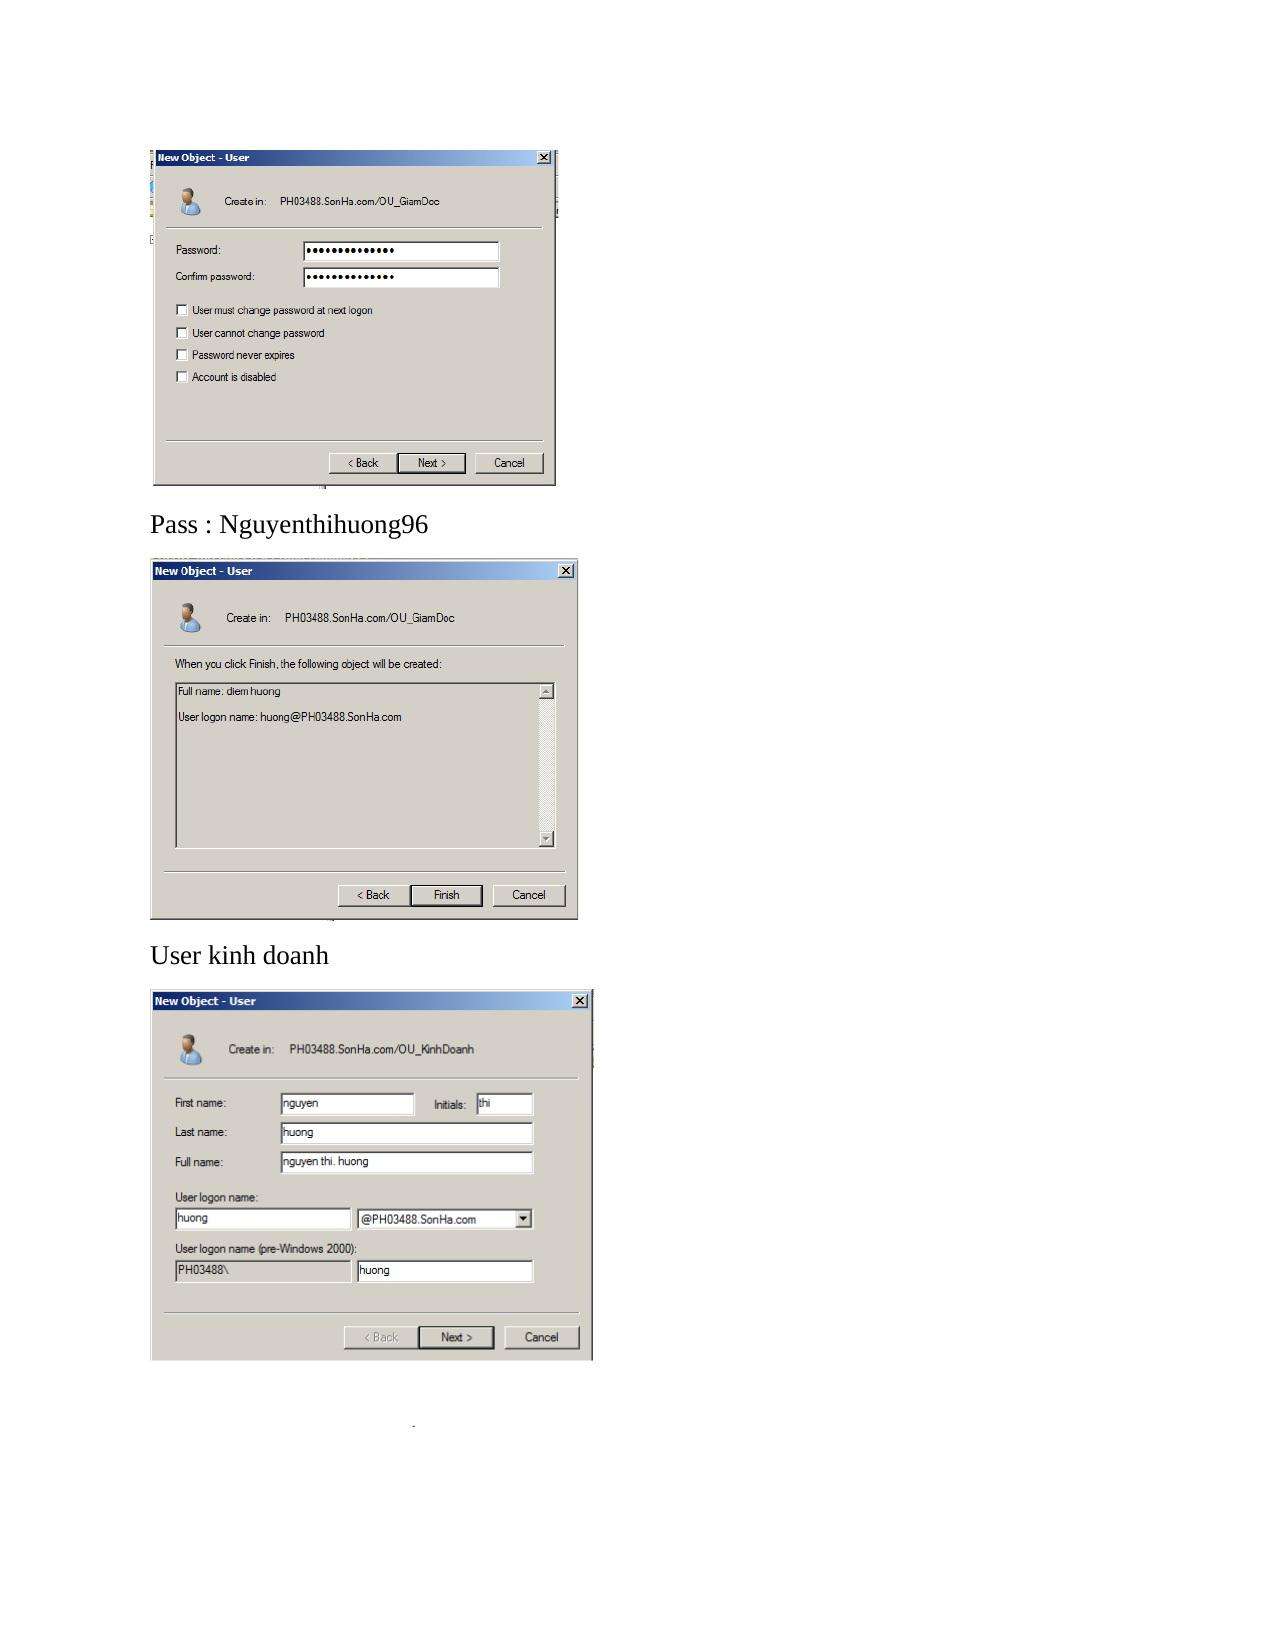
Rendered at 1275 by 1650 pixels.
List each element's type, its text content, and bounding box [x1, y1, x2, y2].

picture [150, 558, 579, 921]
text User kinh doanh [150, 939, 1125, 970]
picture [150, 989, 594, 1427]
picture [150, 150, 559, 489]
text Pass : Nguyenthihuong96 [150, 508, 1125, 539]
